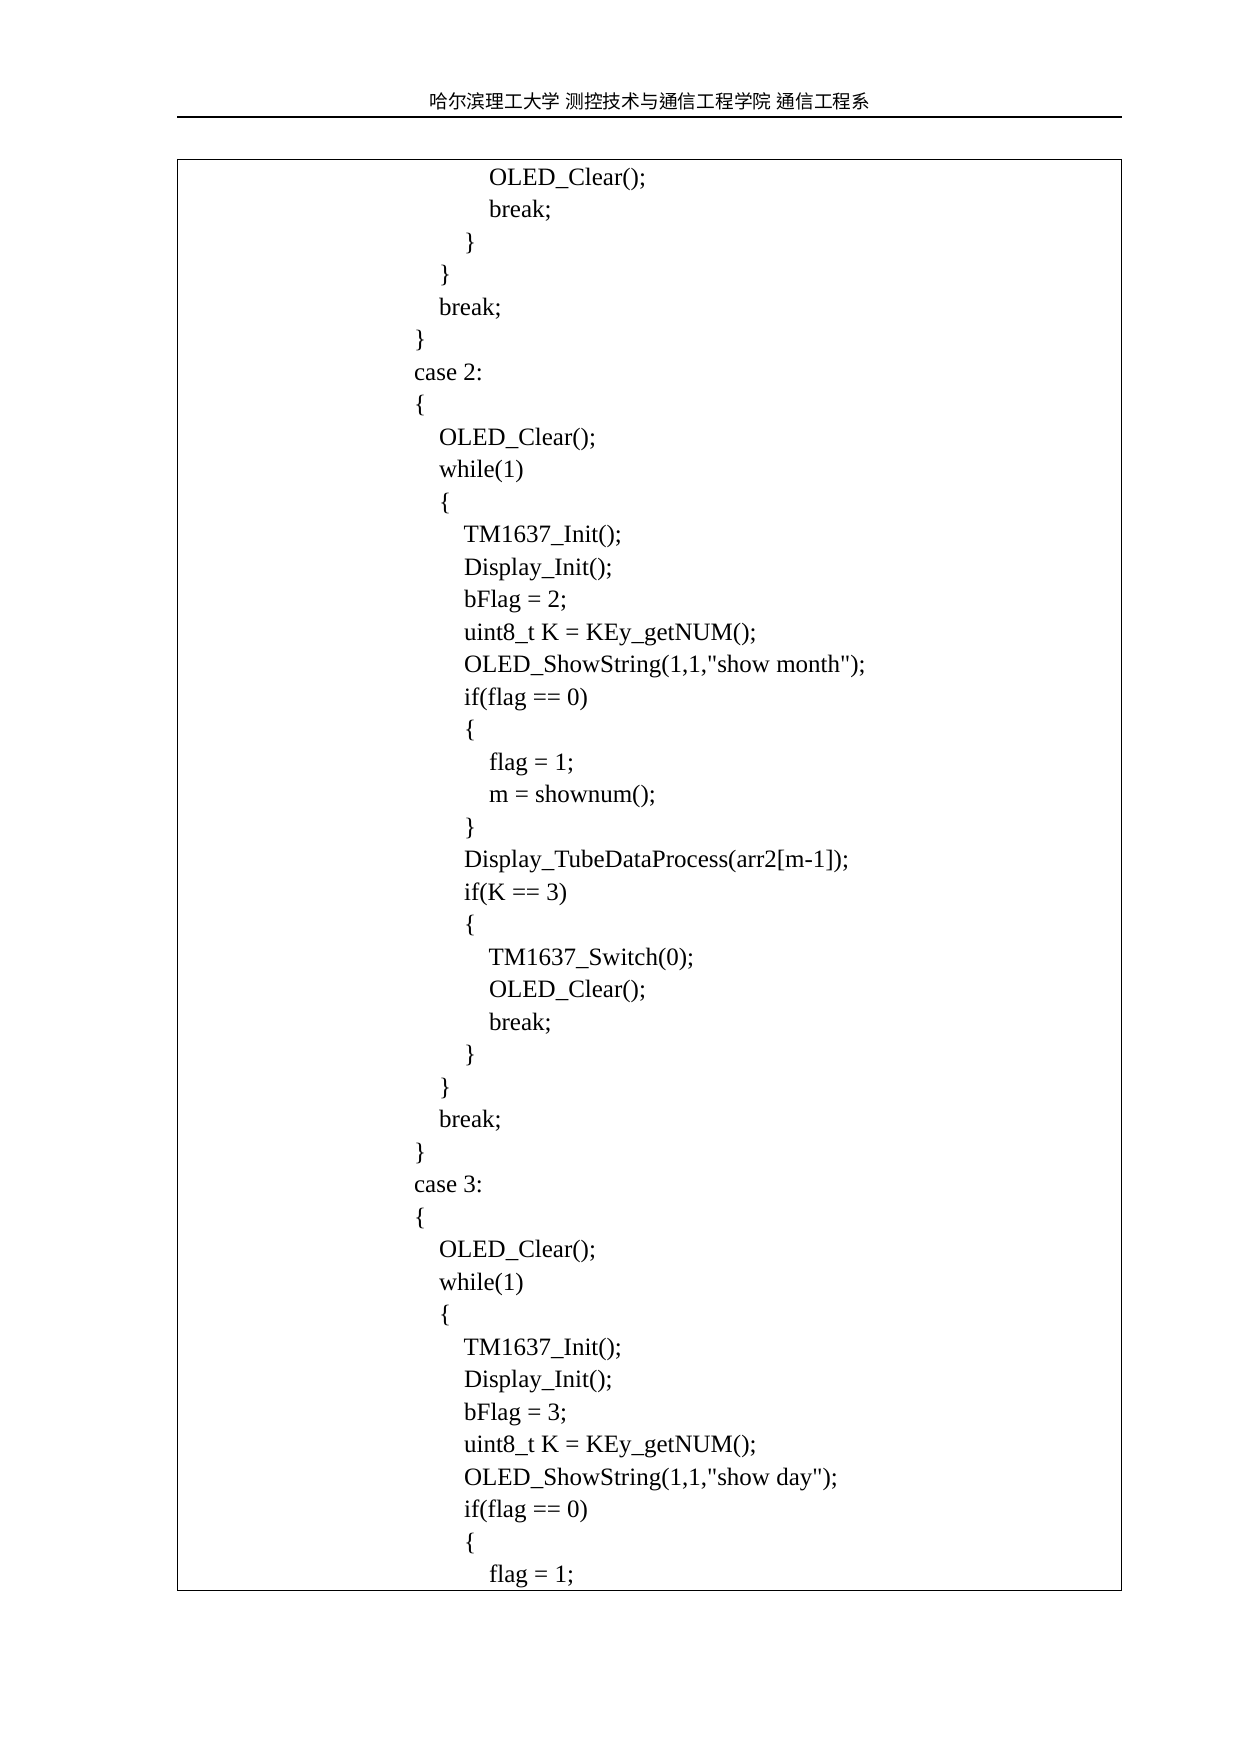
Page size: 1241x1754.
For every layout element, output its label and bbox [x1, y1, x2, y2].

table_header [178, 160, 1121, 1590]
